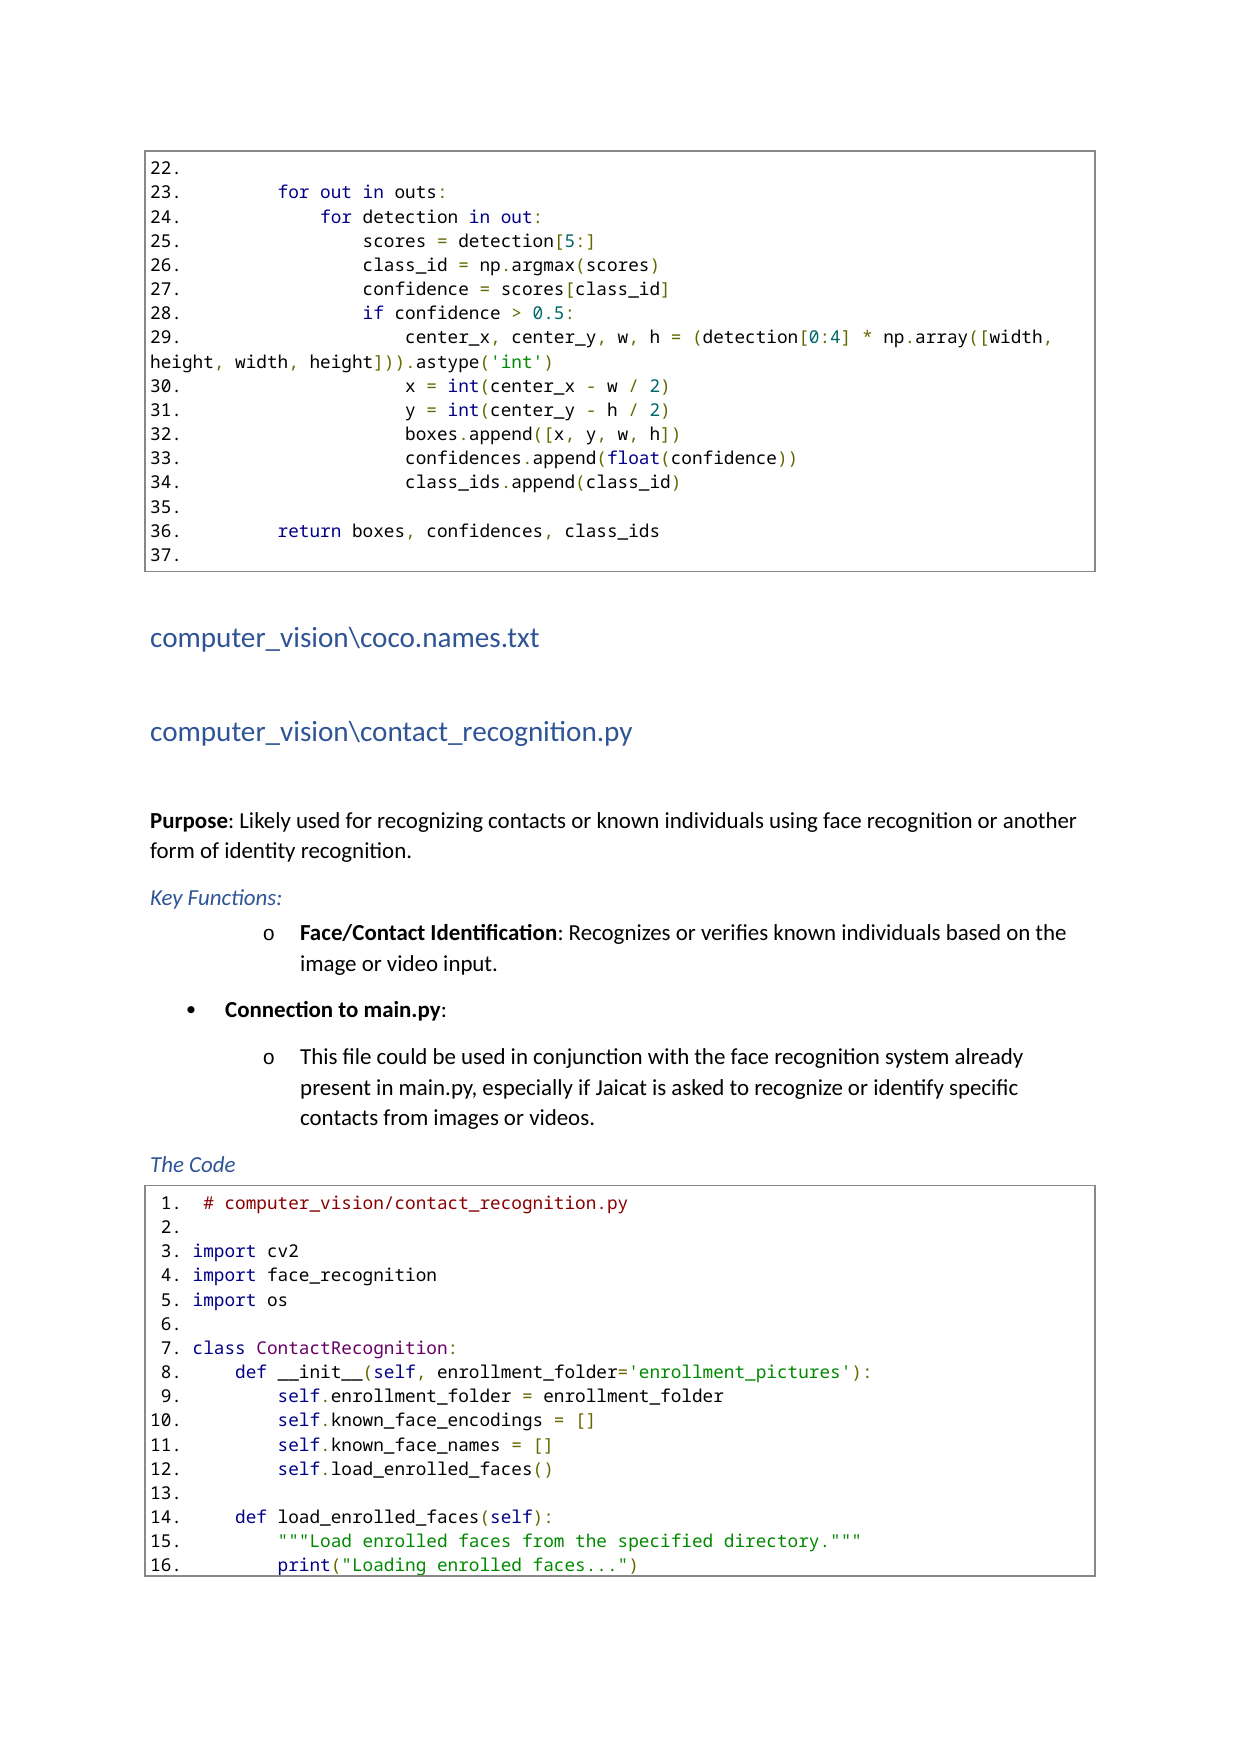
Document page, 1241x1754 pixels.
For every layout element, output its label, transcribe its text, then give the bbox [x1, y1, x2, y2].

text 15. """Load enrolled faces from the specified directory.""" [150, 1529, 1090, 1553]
text 2. [150, 1214, 1090, 1239]
text 3. import cv2 [150, 1239, 1090, 1263]
subtitle computer_vision\coco.names.txt [150, 619, 1090, 655]
text 35. [150, 494, 1090, 518]
text 16. print("Loading enrolled faces...") [150, 1553, 1090, 1575]
text 27. confidence = scores[class_id] [150, 277, 1090, 301]
text 25. scores = detection[5:] [150, 228, 1090, 252]
text 1. # computer_vision/contact_recognition.py [146, 1186, 1094, 1214]
text 37. [146, 537, 1094, 571]
text 10. self.known_face_encodings = [] [150, 1408, 1090, 1432]
list This file could be used in conjunction with the face recognition system already present in main.py, especially if Jaicat is asked to recognize or identify specific contacts from images or videos. [262, 1042, 1090, 1131]
list Connection to main.py: [187, 996, 1090, 1023]
list Face/Contact Identification: Recognizes or verifies known individuals based on the image or video input. [262, 918, 1090, 977]
text 13. [150, 1480, 1090, 1504]
subtitle The Code [150, 1150, 1090, 1178]
text 14. def load_enrolled_faces(self): [150, 1504, 1090, 1529]
text 6. [150, 1311, 1090, 1335]
text 8. def __init__(self, enrollment_folder='enrollment_pictures'): [150, 1359, 1090, 1384]
text 26. class_id = np.argmax(scores) [150, 252, 1090, 277]
text 33. confidences.append(float(confidence)) [150, 446, 1090, 470]
text 12. self.load_enrolled_faces() [150, 1456, 1090, 1480]
subtitle computer_vision\contact_recognition.py [150, 713, 1090, 748]
text 9. self.enrollment_folder = enrollment_folder [150, 1384, 1090, 1408]
text 29. center_x, center_y, w, h = (detection[0:4] * np.array([width, height, width, height])).astype('int') [150, 325, 1090, 373]
text 36. return boxes, confidences, class_ids [150, 518, 1090, 537]
text 34. class_ids.append(class_id) [150, 470, 1090, 494]
text Purpose: Likely used for recognizing contacts or known individuals using face recognition or another form of identity recognition. [150, 806, 1090, 865]
text 23. for out in outs: [150, 180, 1090, 204]
text 4. import face_recognition [150, 1263, 1090, 1287]
text 5. import os [150, 1287, 1090, 1311]
text 30. x = int(center_x - w / 2) [150, 373, 1090, 397]
text 28. if confidence > 0.5: [150, 301, 1090, 325]
subtitle Key Functions: [150, 883, 1090, 912]
text 24. for detection in out: [150, 204, 1090, 228]
text 11. self.known_face_names = [] [150, 1432, 1090, 1456]
text 31. y = int(center_y - h / 2) [150, 397, 1090, 422]
text 7. class ContactRecognition: [150, 1335, 1090, 1359]
text 32. boxes.append([x, y, w, h]) [150, 422, 1090, 446]
text 22. [146, 152, 1094, 180]
